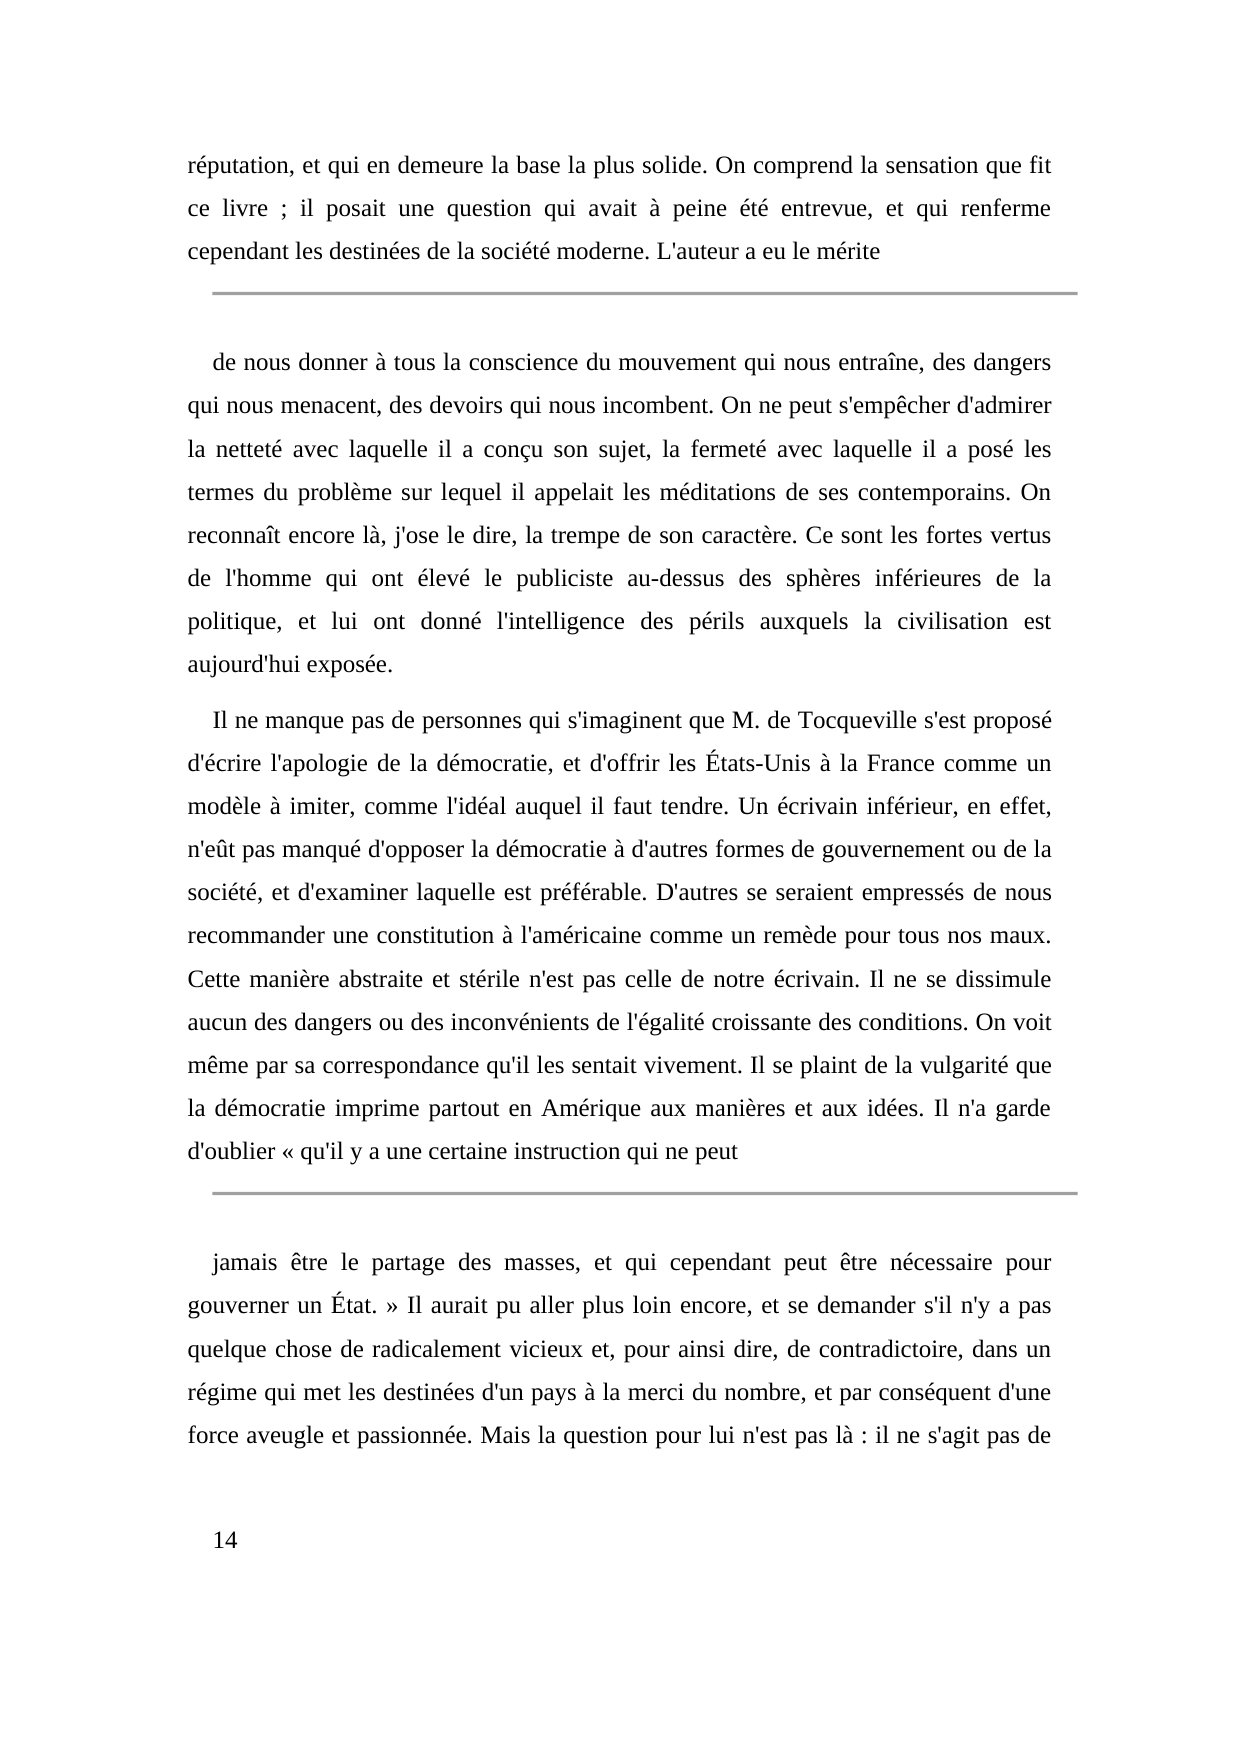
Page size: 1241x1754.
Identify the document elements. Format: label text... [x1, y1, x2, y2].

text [187, 150, 1053, 265]
text Il ne manque pas de personnes qui s'imaginent que M. de Tocqueville s'est proposé d'écrire l'apologie de la démocratie, et d'offrir les États-Unis à la France comme un modèle à imiter, comme l'idéal auquel il faut tendre. Un écrivain inférieur, en effet, n'eût pas manqué d'opposer la démocratie à d'autres formes de gouvernement ou de la société, et d'examiner laquelle est préférable. D'autres se seraient empressés de nous recommander une constitution à l'américaine comme un remède pour tous nos maux. Cette manière abstraite et stérile n'est pas celle de notre écrivain. Il ne se dissimule aucun des dangers ou des inconvénients de l'égalité croissante des conditions. On voit même par sa correspondance qu'il les sentait vivement. Il se plaint de la vulgarité que la démocratie imprime partout en Amérique aux manières et aux idées. Il n'a garde d'oublier « qu'il y a une certaine instruction qui ne peut [187, 705, 1053, 1165]
text de nous donner à tous la conscience du mouvement qui nous entraîne, des dangers qui nous menacent, des devoirs qui nous incombent. On ne peut s'empêcher d'admirer la netteté avec laquelle il a conçu son sujet, la fermeté avec laquelle il a posé les termes du problème sur lequel il appelait les méditations de ses contemporains. On reconnaît encore là, j'ose le dire, la trempe de son caractère. Ce sont les fortes vertus de l'homme qui ont élevé le publiciste au-dessus des sphères inférieures de la politique, et lui ont donné l'intelligence des périls auxquels la civilisation est aujourd'hui exposée. [187, 347, 1053, 678]
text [187, 1247, 1053, 1449]
